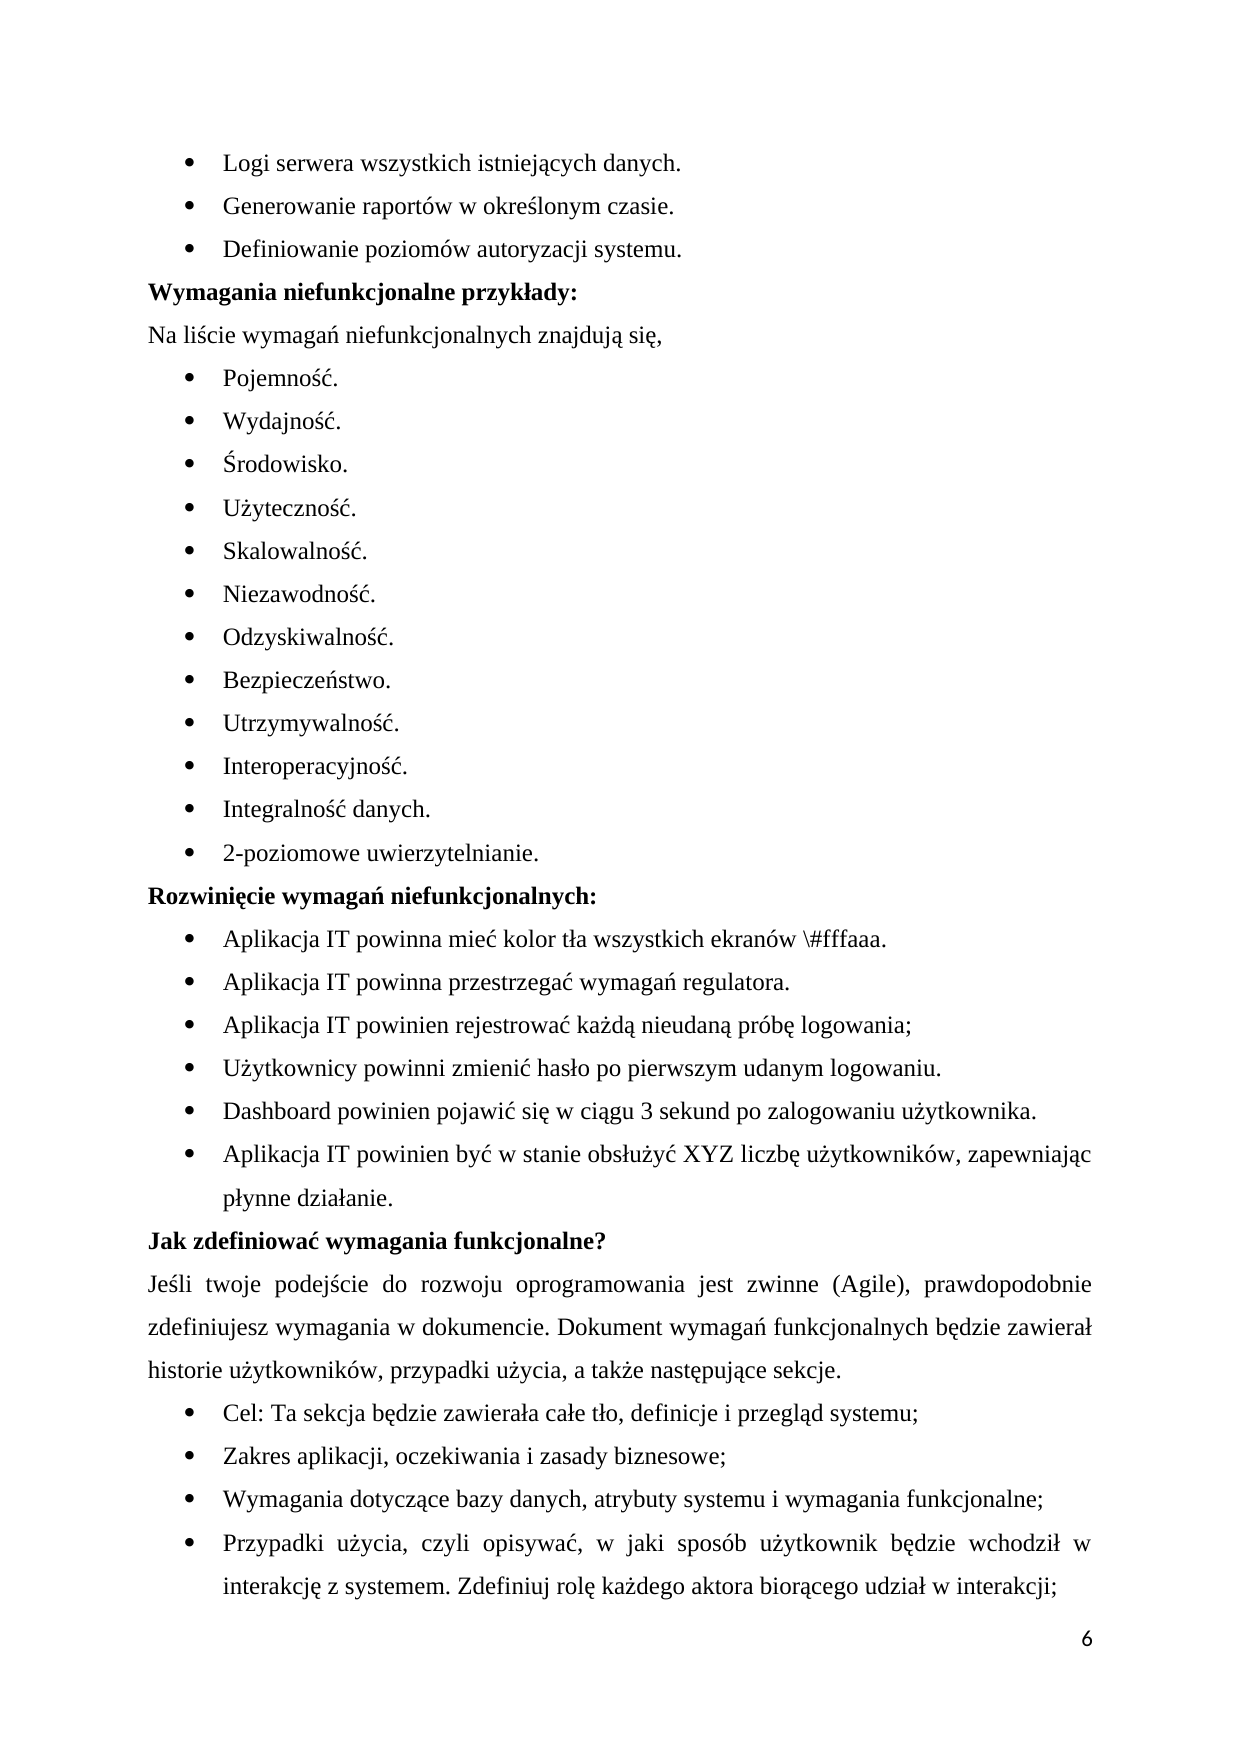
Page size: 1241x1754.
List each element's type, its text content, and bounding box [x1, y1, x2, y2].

list Cel: Ta sekcja będzie zawierała całe tło, definicje i przegląd systemu; [185, 1398, 1093, 1427]
list Niezawodność. [185, 579, 1093, 608]
list Wydajność. [185, 406, 1093, 435]
list Użytkownicy powinni zmienić hasło po pierwszym udanym logowaniu. [185, 1053, 1093, 1082]
list Aplikacja IT powinien być w stanie obsłużyć XYZ liczbę użytkowników, zapewniając płynne działanie. [185, 1139, 1093, 1211]
list Definiowanie poziomów autoryzacji systemu. [185, 234, 1093, 263]
list Integralność danych. [185, 794, 1093, 823]
list Bezpieczeństwo. [185, 665, 1093, 694]
text Jak zdefiniować wymagania funkcjonalne? [148, 1226, 1093, 1254]
list Odzyskiwalność. [185, 622, 1093, 651]
list Utrzymywalność. [185, 708, 1093, 737]
list Zakres aplikacji, oczekiwania i zasady biznesowe; [185, 1441, 1093, 1470]
list Użyteczność. [185, 493, 1093, 521]
text Rozwinięcie wymagań niefunkcjonalnych: [148, 881, 1093, 909]
list Pojemność. [185, 363, 1093, 392]
list Przypadki użycia, czyli opisywać, w jaki sposób użytkownik będzie wchodził w interakcję z systemem. Zdefiniuj rolę każdego aktora biorącego udział w interakcji; [185, 1528, 1093, 1599]
list Wymagania dotyczące bazy danych, atrybuty systemu i wymagania funkcjonalne; [185, 1484, 1093, 1513]
list Dashboard powinien pojawić się w ciągu 3 sekund po zalogowaniu użytkownika. [185, 1096, 1093, 1125]
list Aplikacja IT powinna mieć kolor tła wszystkich ekranów \#fffaaa. [185, 924, 1093, 953]
list Skalowalność. [185, 536, 1093, 564]
text Na liście wymagań niefunkcjonalnych znajdują się, [148, 320, 1093, 349]
list Aplikacja IT powinna przestrzegać wymagań regulatora. [185, 967, 1093, 996]
list Generowanie raportów w określonym czasie. [185, 191, 1093, 219]
list 2-poziomowe uwierzytelnianie. [185, 838, 1093, 866]
list Interoperacyjność. [185, 751, 1093, 780]
text Jeśli twoje podejście do rozwoju oprogramowania jest zwinne (Agile), prawdopodobnie zdefiniujesz wymagania w dokumencie. Dokument wymagań funkcjonalnych będzie zawierał historie użytkowników, przypadki użycia, a także następujące sekcje. [148, 1269, 1093, 1384]
list Środowisko. [185, 449, 1093, 478]
list Aplikacja IT powinien rejestrować każdą nieudaną próbę logowania; [185, 1010, 1093, 1039]
text Wymagania niefunkcjonalne przykłady: [148, 277, 1093, 306]
list Logi serwera wszystkich istniejących danych. [185, 148, 1093, 176]
